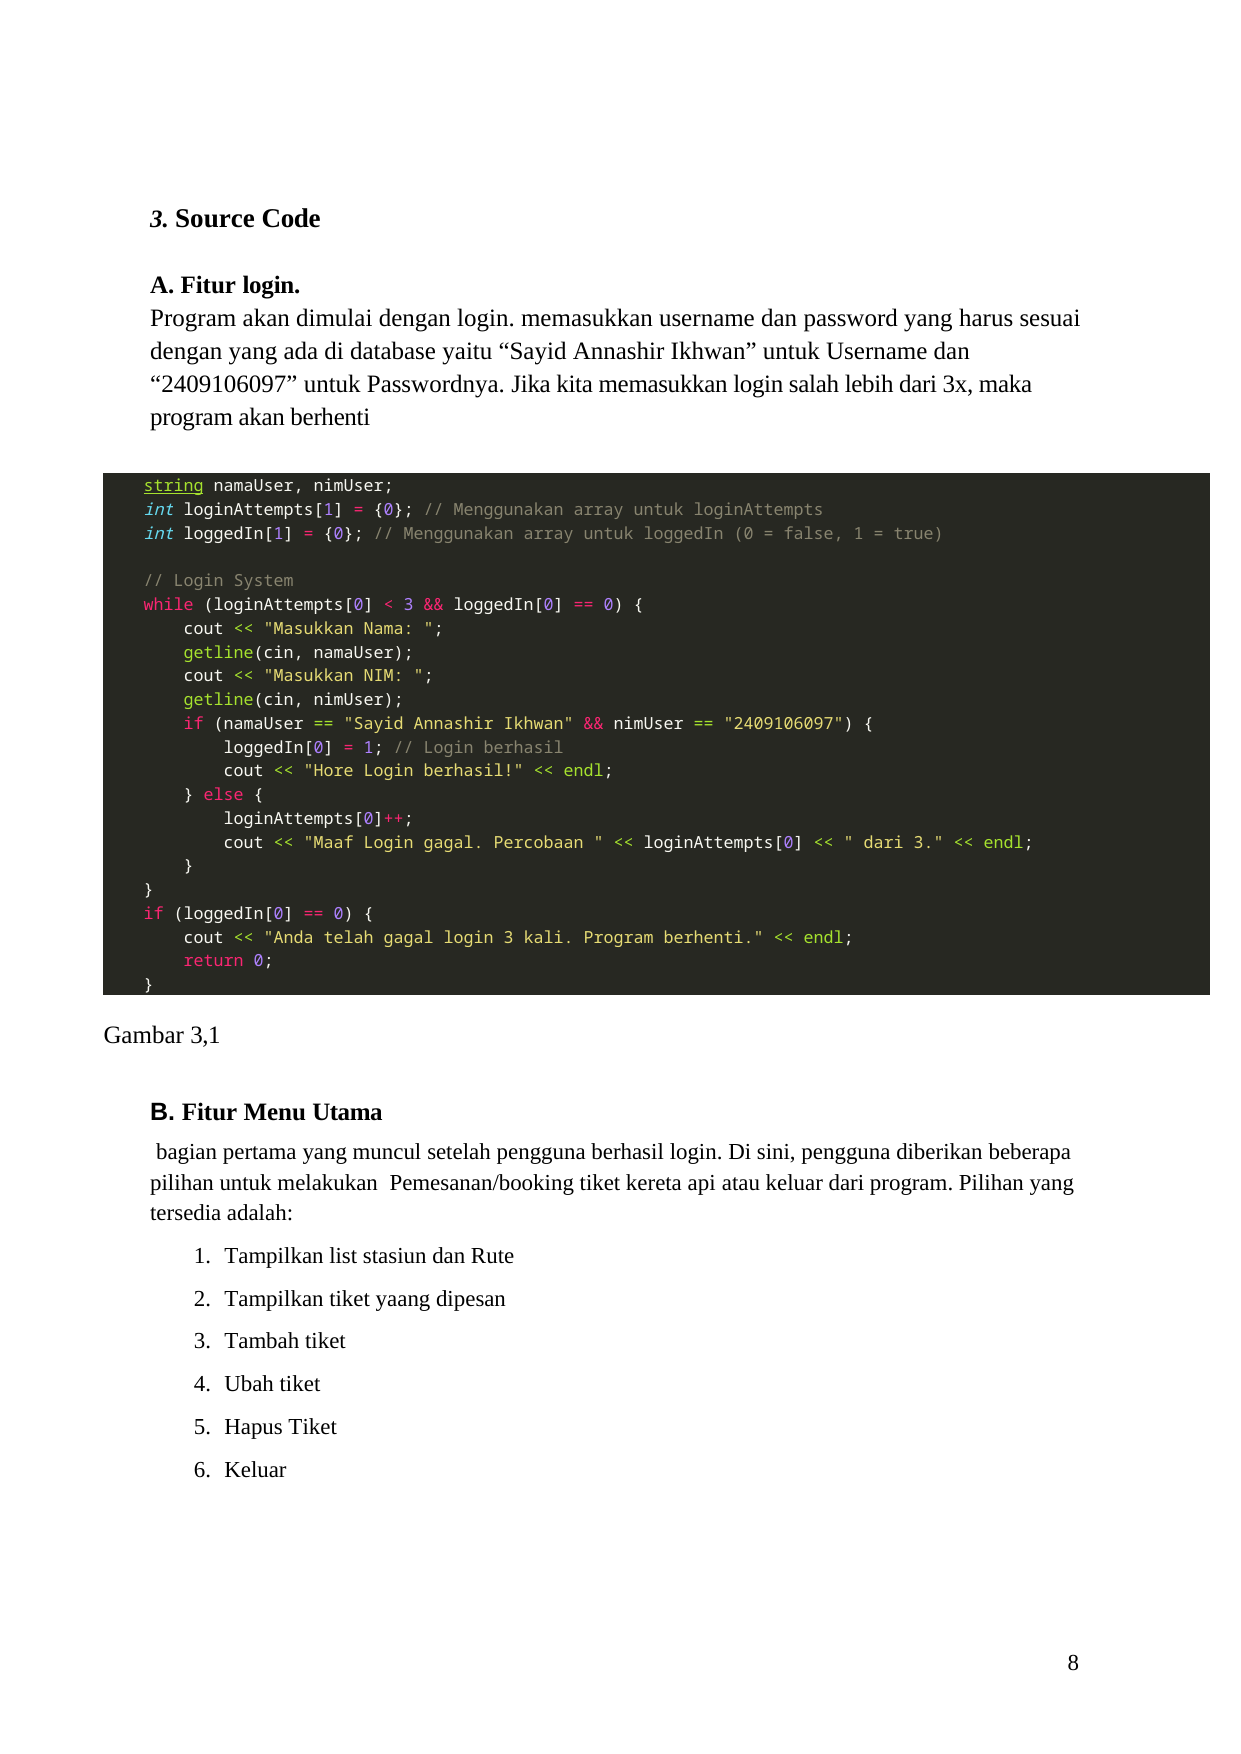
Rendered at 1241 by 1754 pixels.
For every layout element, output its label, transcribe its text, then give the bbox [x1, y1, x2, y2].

text return 0; [103, 948, 1210, 972]
text if (loggedIn[0] == 0) { [103, 900, 1210, 924]
text cout << "Masukkan NIM: "; [103, 663, 1210, 687]
text } else { [103, 782, 1210, 805]
list Tambah tiket [194, 1327, 1090, 1354]
text string namaUser, nimUser; [103, 473, 1210, 497]
text int loginAttempts[1] = {0}; // Menggunakan array untuk loginAttempts [103, 497, 1210, 520]
text int loggedIn[1] = {0}; // Menggunakan array untuk loggedIn (0 = false, 1 = true) [103, 520, 1210, 544]
text Gambar 3,1 [103, 1020, 1210, 1049]
subtitle Fitur Menu Utama [150, 1097, 1210, 1126]
text getline(cin, namaUser); [103, 639, 1210, 663]
subtitle Source Code [150, 203, 1210, 234]
text cout << "Masukkan Nama: "; [103, 615, 1210, 639]
text cout << "Hore Login berhasil!" << endl; [103, 758, 1210, 782]
list Tampilkan tiket yaang dipesan [194, 1284, 1090, 1311]
text Program akan dimulai dengan login. memasukkan username dan password yang harus sesuai dengan yang ada di database yaitu “Sayid Annashir Ikhwan” untuk Username dan “2409106097” untuk Passwordnya. Jika kita memasukkan login salah lebih dari 3x, maka program akan berhenti [150, 303, 1090, 431]
subtitle Fitur login. [150, 270, 1210, 299]
text if (namaUser == "Sayid Annashir Ikhwan" && nimUser == "2409106097") { [103, 710, 1210, 734]
text } [103, 877, 1210, 900]
list Tampilkan list stasiun dan Rute [194, 1242, 1090, 1268]
list Ubah tiket [194, 1370, 1090, 1397]
text cout << "Maaf Login gagal. Percobaan " << loginAttempts[0] << " dari 3." << endl; [103, 829, 1210, 853]
text cout << "Anda telah gagal login 3 kali. Program berhenti." << endl; [103, 924, 1210, 948]
list Keluar [194, 1456, 1090, 1483]
text loggedIn[0] = 1; // Login berhasil [103, 734, 1210, 758]
text loginAttempts[0]++; [103, 805, 1210, 829]
text } [103, 853, 1210, 877]
text // Login System [103, 568, 1210, 592]
text } [103, 972, 1210, 995]
text while (loginAttempts[0] < 3 && loggedIn[0] == 0) { [103, 592, 1210, 615]
text bagian pertama yang muncul setelah pengguna berhasil login. Di sini, pengguna diberikan beberapa pilihan untuk melakukan Pemesanan/booking tiket kereta api atau keluar dari program. Pilihan yang tersedia adalah: [150, 1138, 1090, 1225]
list Hapus Tiket [194, 1413, 1090, 1440]
text getline(cin, nimUser); [103, 687, 1210, 710]
